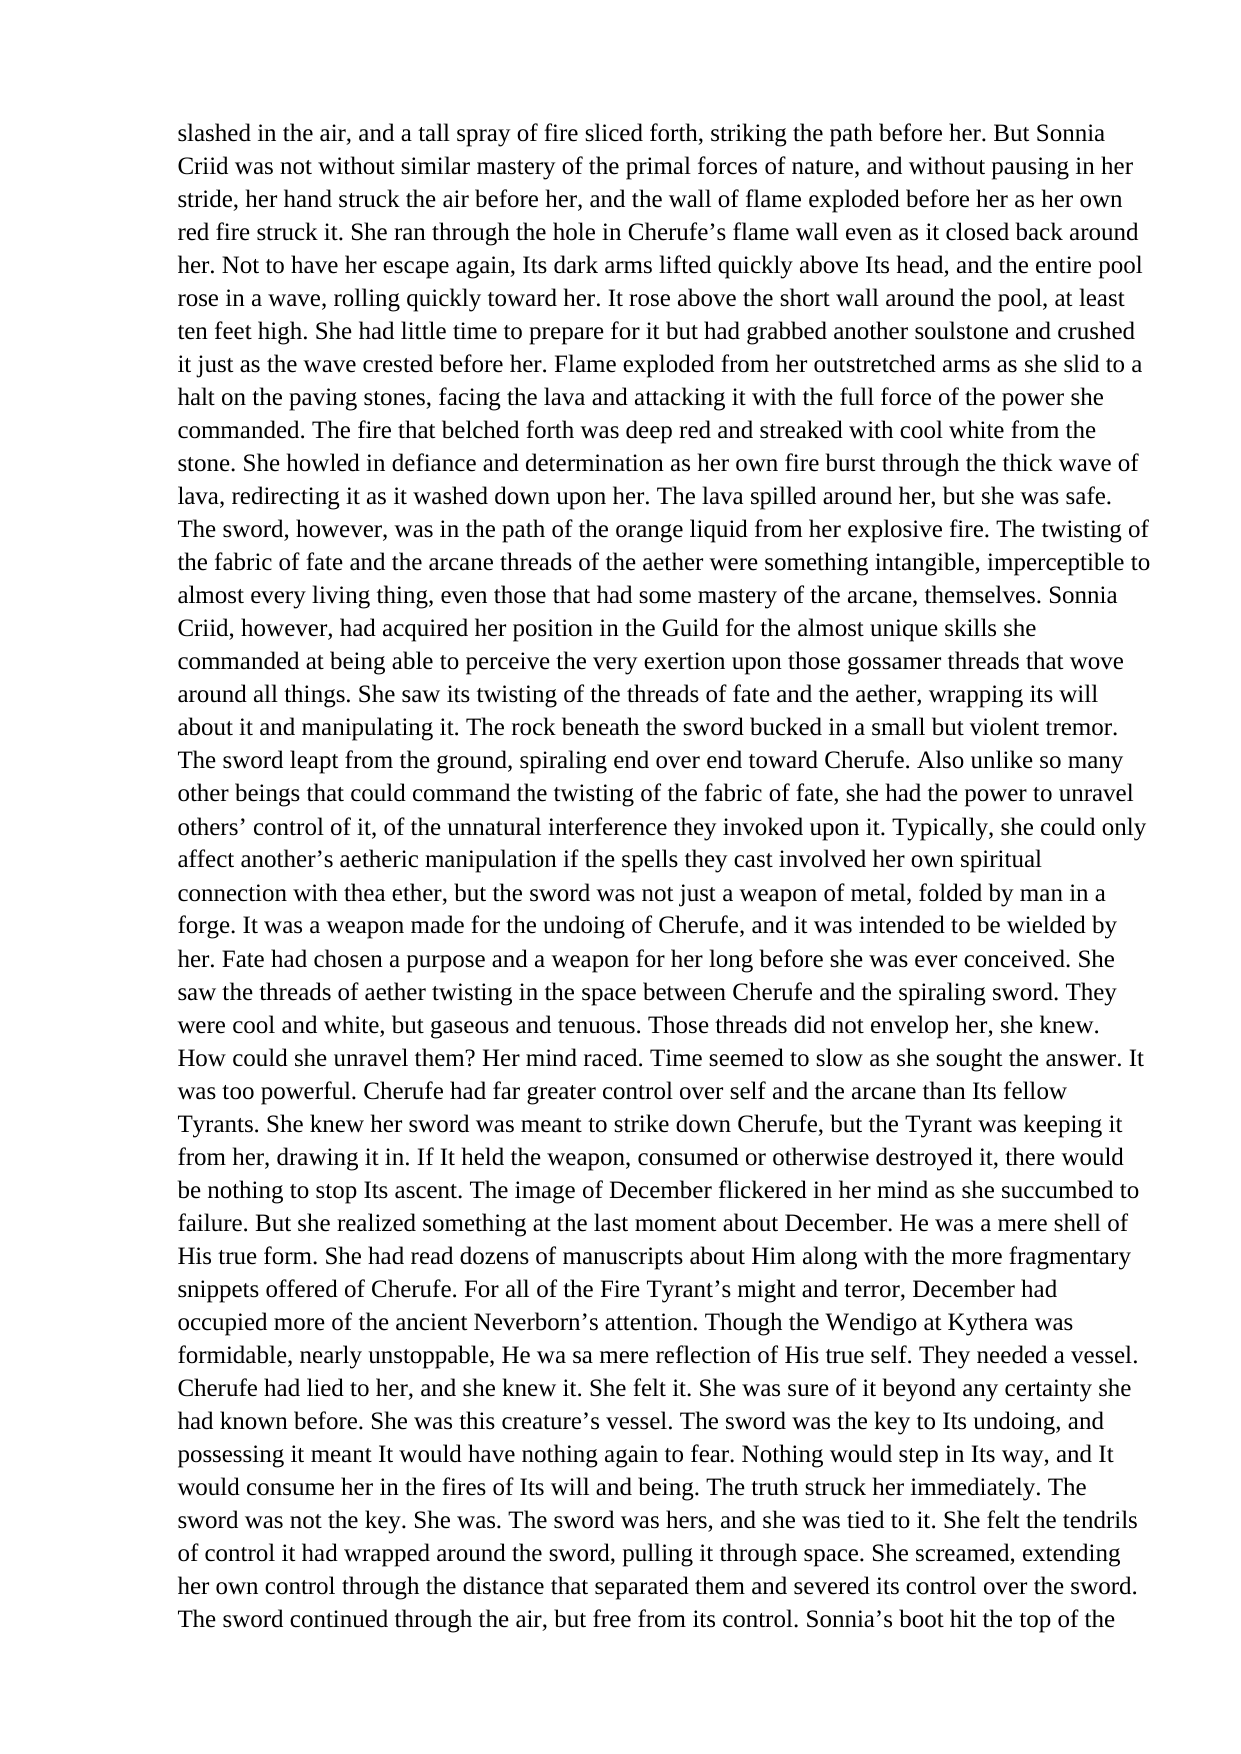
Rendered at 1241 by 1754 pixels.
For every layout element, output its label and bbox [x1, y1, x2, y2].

text [177, 118, 1152, 1633]
